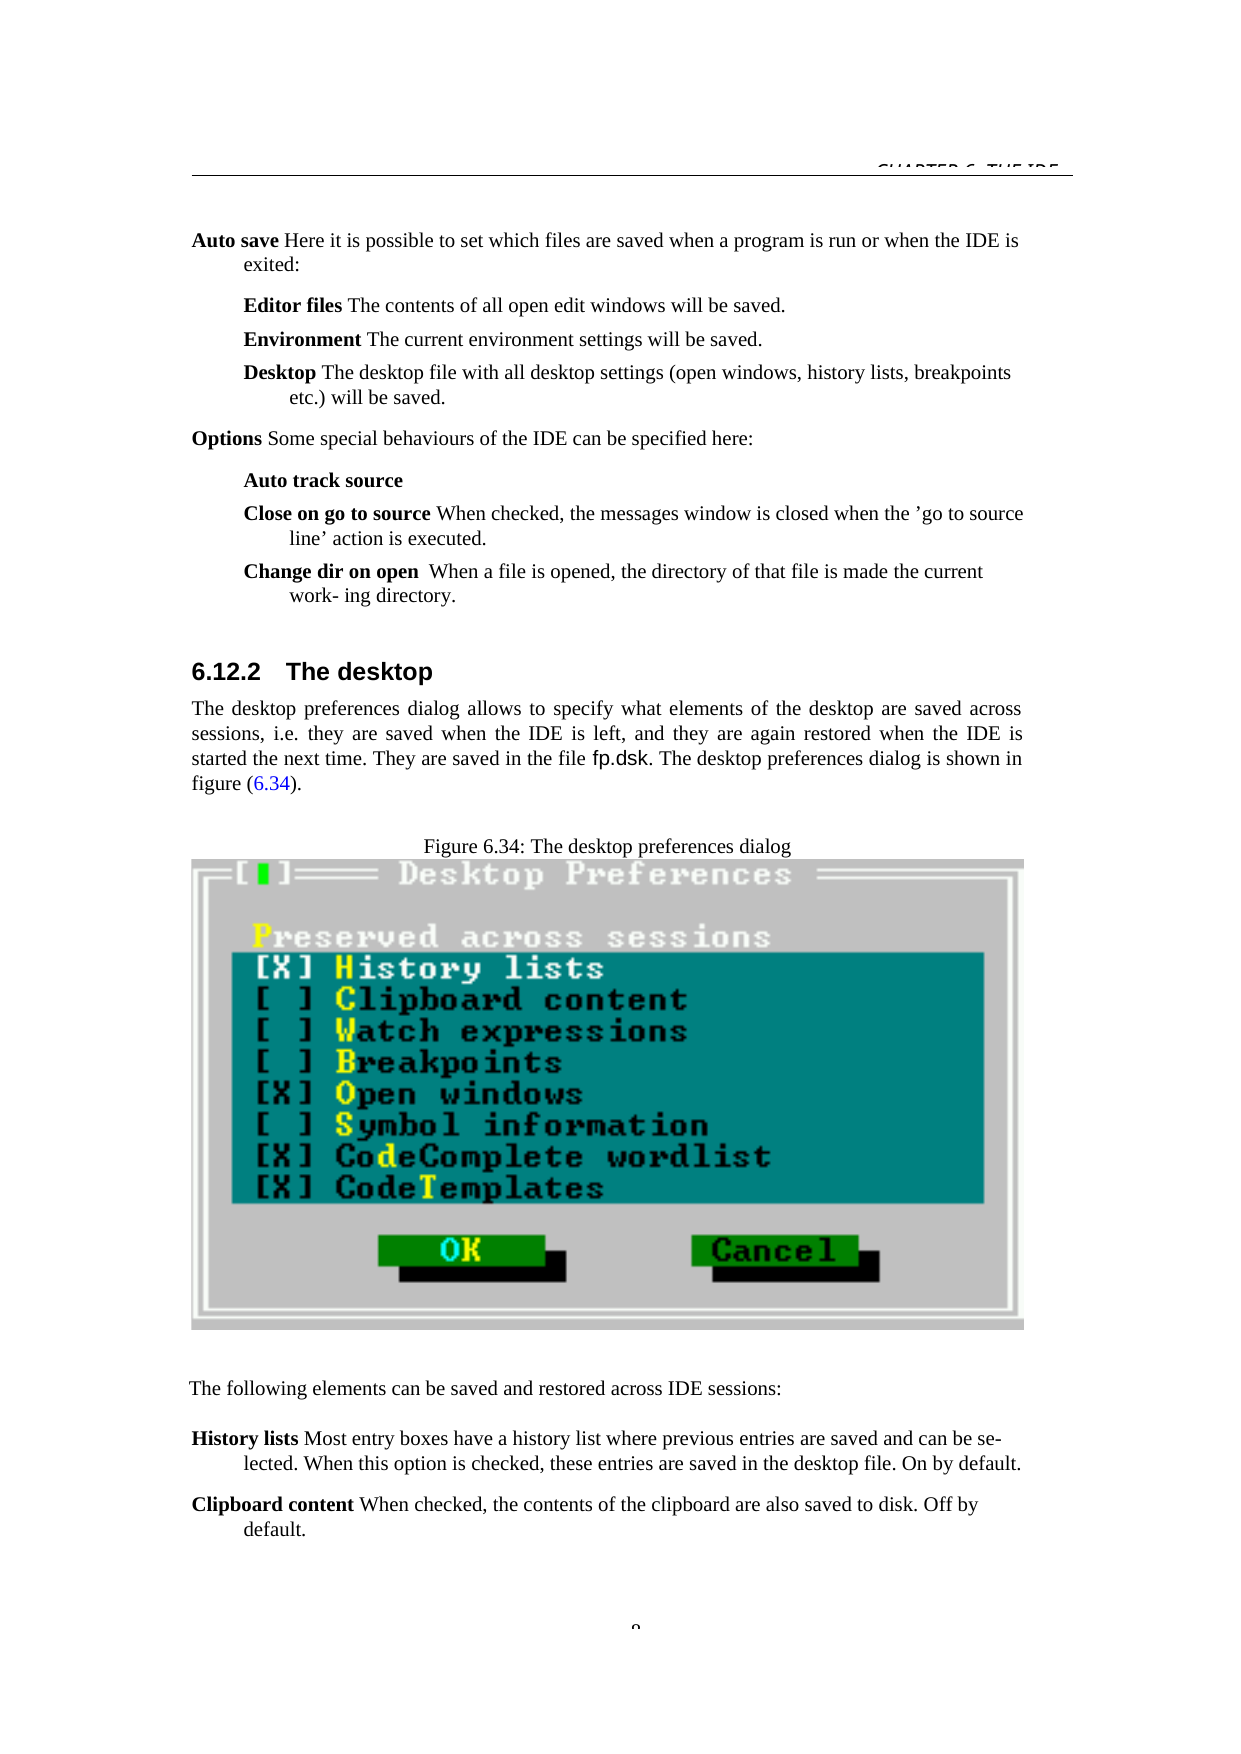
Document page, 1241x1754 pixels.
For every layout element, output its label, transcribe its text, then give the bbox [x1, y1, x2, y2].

subtitle Auto track source [243, 468, 1240, 492]
subtitle The desktop [191, 657, 1240, 685]
text Figure 6.34: The desktop preferences dialog [96, 833, 791, 858]
text Auto save Here it is possible to set which files are saved when a program is run or when the IDE is exited: [191, 227, 1030, 276]
text Desktop The desktop file with all desktop settings (open windows, history lists, breakpoints etc.) will be saved. [243, 360, 1030, 409]
text Options Some special behaviours of the IDE can be specified here: [191, 426, 1240, 450]
text Clipboard content When checked, the contents of the clipboard are also saved to disk. Off by default. [191, 1492, 1030, 1541]
text The following elements can be saved and restored across IDE sessions: [96, 1376, 782, 1400]
text Editor files The contents of all open edit windows will be saved. [243, 293, 1240, 317]
text Close on go to source When checked, the messages window is closed when the ’go to source line’ action is executed. [243, 501, 1030, 550]
text The desktop preferences dialog allows to specify what elements of the desktop are saved across sessions, i.e. they are saved when the IDE is left, and they are again restored when the IDE is started the next time. They are saved in the file fp.dsk. The desktop preferences dialog is shown in figure (6.34). [191, 696, 1023, 794]
text Change dir on open When a file is opened, the directory of that file is made the current work- ing directory. [243, 559, 1023, 607]
text History lists Most entry boxes have a history list where previous entries are saved and can be se- lected. When this option is checked, these entries are saved in the desktop file. On by default. [191, 1426, 1024, 1475]
picture [191, 859, 1024, 1330]
text Environment The current environment settings will be saved. [243, 327, 1240, 351]
